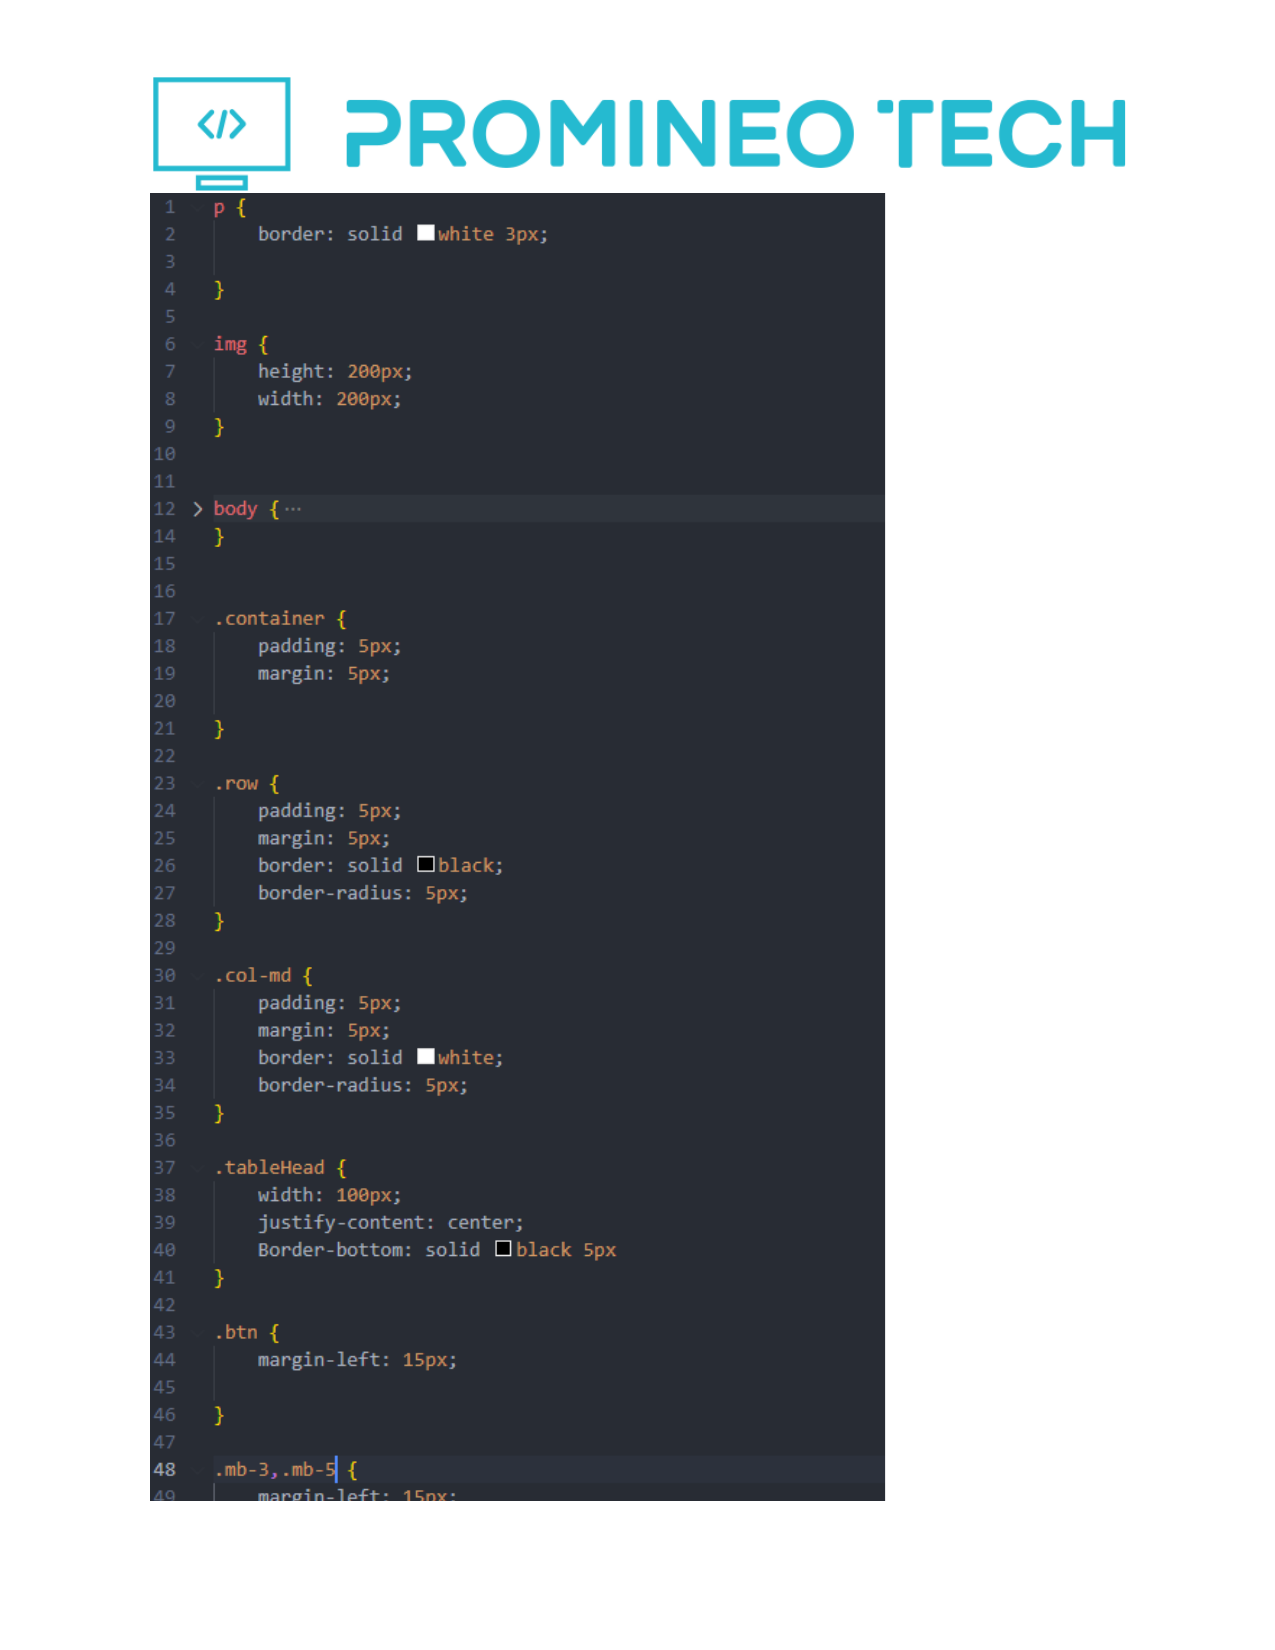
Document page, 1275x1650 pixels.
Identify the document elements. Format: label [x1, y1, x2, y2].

picture [150, 75, 1125, 1501]
